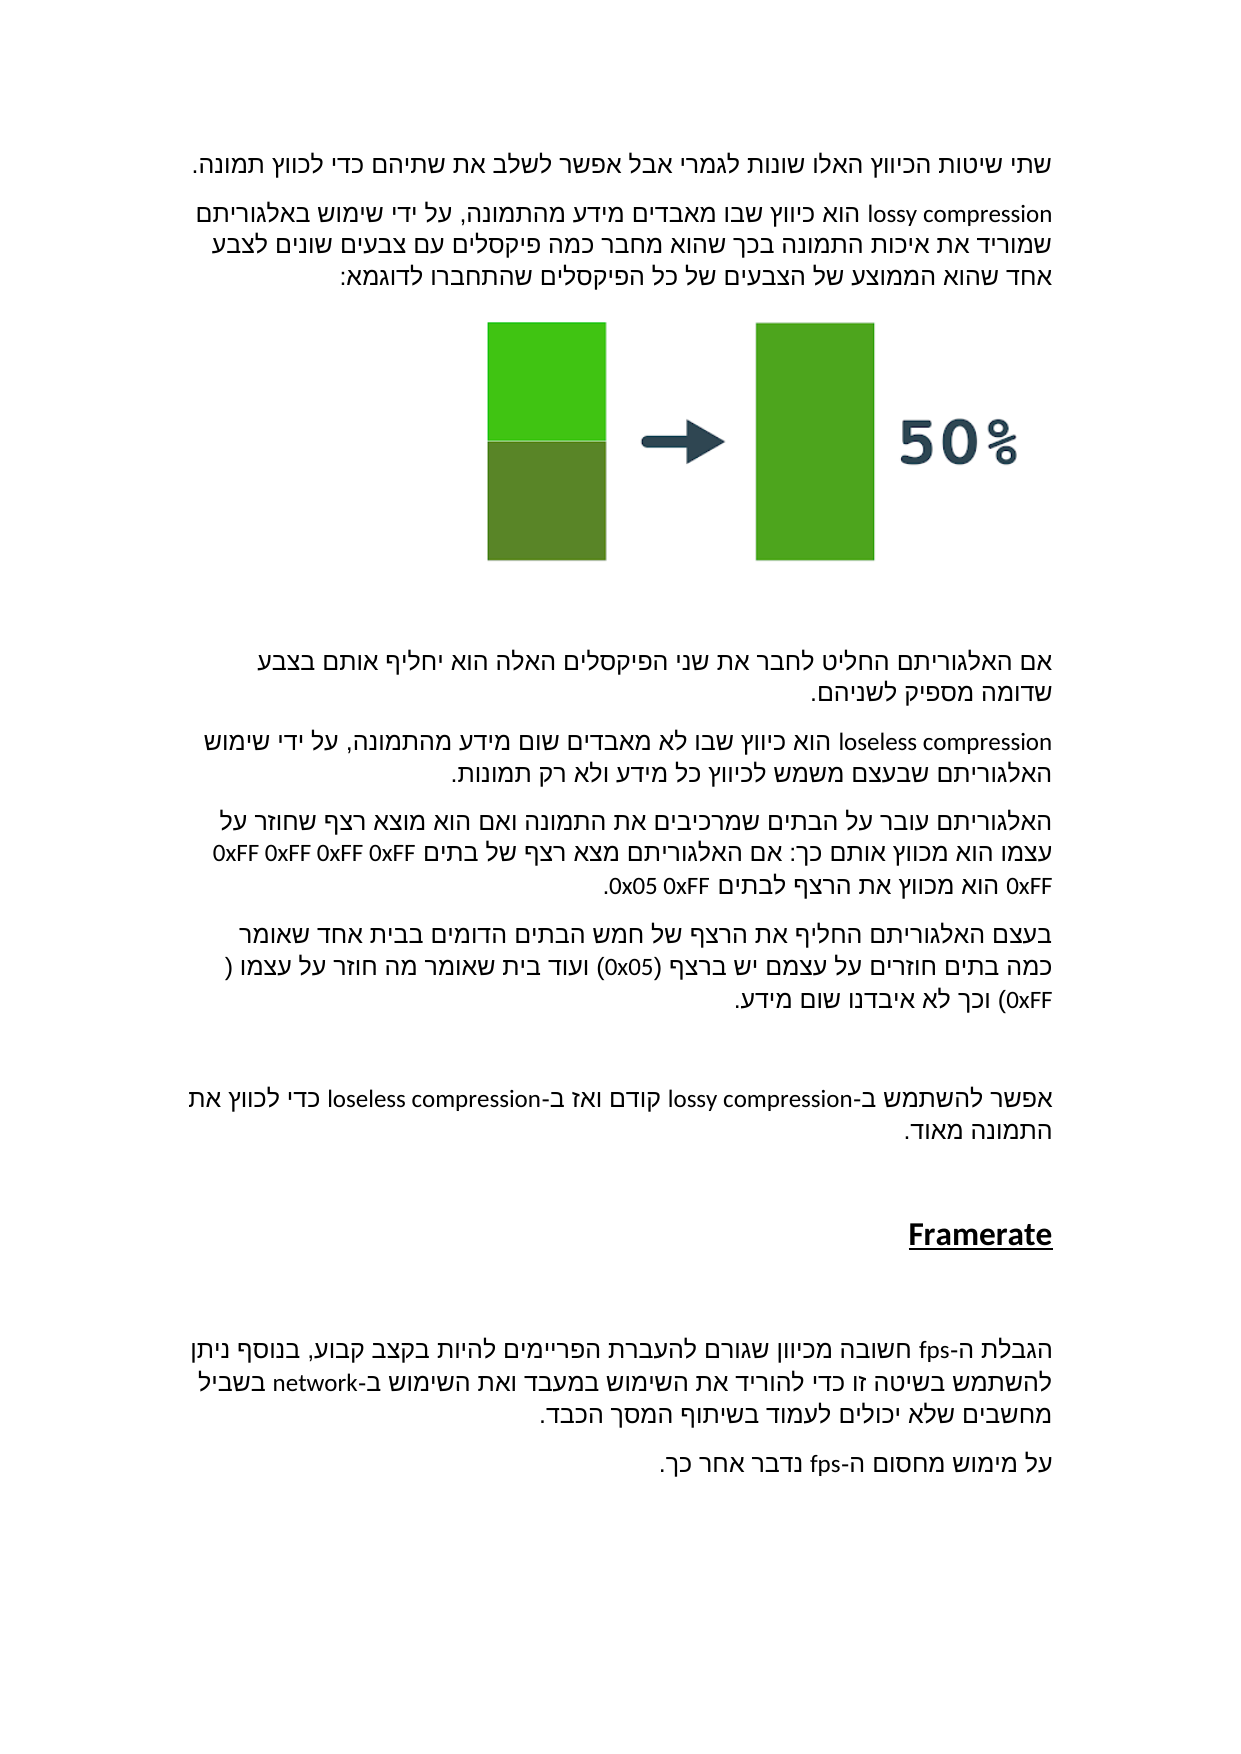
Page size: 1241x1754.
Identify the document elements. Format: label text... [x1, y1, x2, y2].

text אם האלגוריתם החליט לחבר את שני הפיקסלים האלה הוא יחליף אותם בצבע שדומה מספיק לשניהם. [187, 647, 1053, 707]
text שתי שיטות הכיווץ האלו שונות לגמרי אבל אפשר לשלב את שתיהם כדי לכווץ תמונה. [187, 150, 1053, 179]
text loseless compression הוא כיווץ שבו לא מאבדים שום מידע מהתמונה, על ידי שימוש האלגוריתם שבעצם משמש לכיווץ כל מידע ולא רק תמונות. [187, 726, 1053, 787]
text Framerate [187, 1213, 1053, 1254]
text הגבלת ה-fps חשובה מכיוון שגורם להעברת הפריימים להיות בקצב קבוע, בנוסף ניתן להשתמש בשיטה זו כדי להוריד את השימוש במעבד ואת השימוש ב-network בשביל מחשבים שלא יכולים לעמוד בשיתוף המסך הכבד. [187, 1334, 1053, 1429]
text אפשר להשתמש ב-lossy compression קודם ואז ב-loseless compression כדי לכווץ את התמונה מאוד. [187, 1083, 1053, 1145]
picture [455, 292, 1053, 629]
text בעצם האלגוריתם החליף את הרצף של חמש הבתים הדומים בבית אחד שאומר כמה בתים חוזרים על עצמם יש ברצף (0x05) ועוד בית שאומר מה חוזר על עצמו (0xFF) וכך לא איבדנו שום מידע. [187, 920, 1053, 1014]
text האלגוריתם עובר על הבתים שמרכיבים את התמונה ואם הוא מוצא רצף שחוזר על עצמו הוא מכווץ אותם כך: אם האלגוריתם מצא רצף של בתים 0xFF 0xFF 0xFF 0xFF 0xFF הוא מכווץ את הרצף לבתים 0x05 0xFF. [187, 806, 1053, 901]
text על מימוש מחסום ה-fps נדבר אחר כך. [187, 1448, 1053, 1478]
